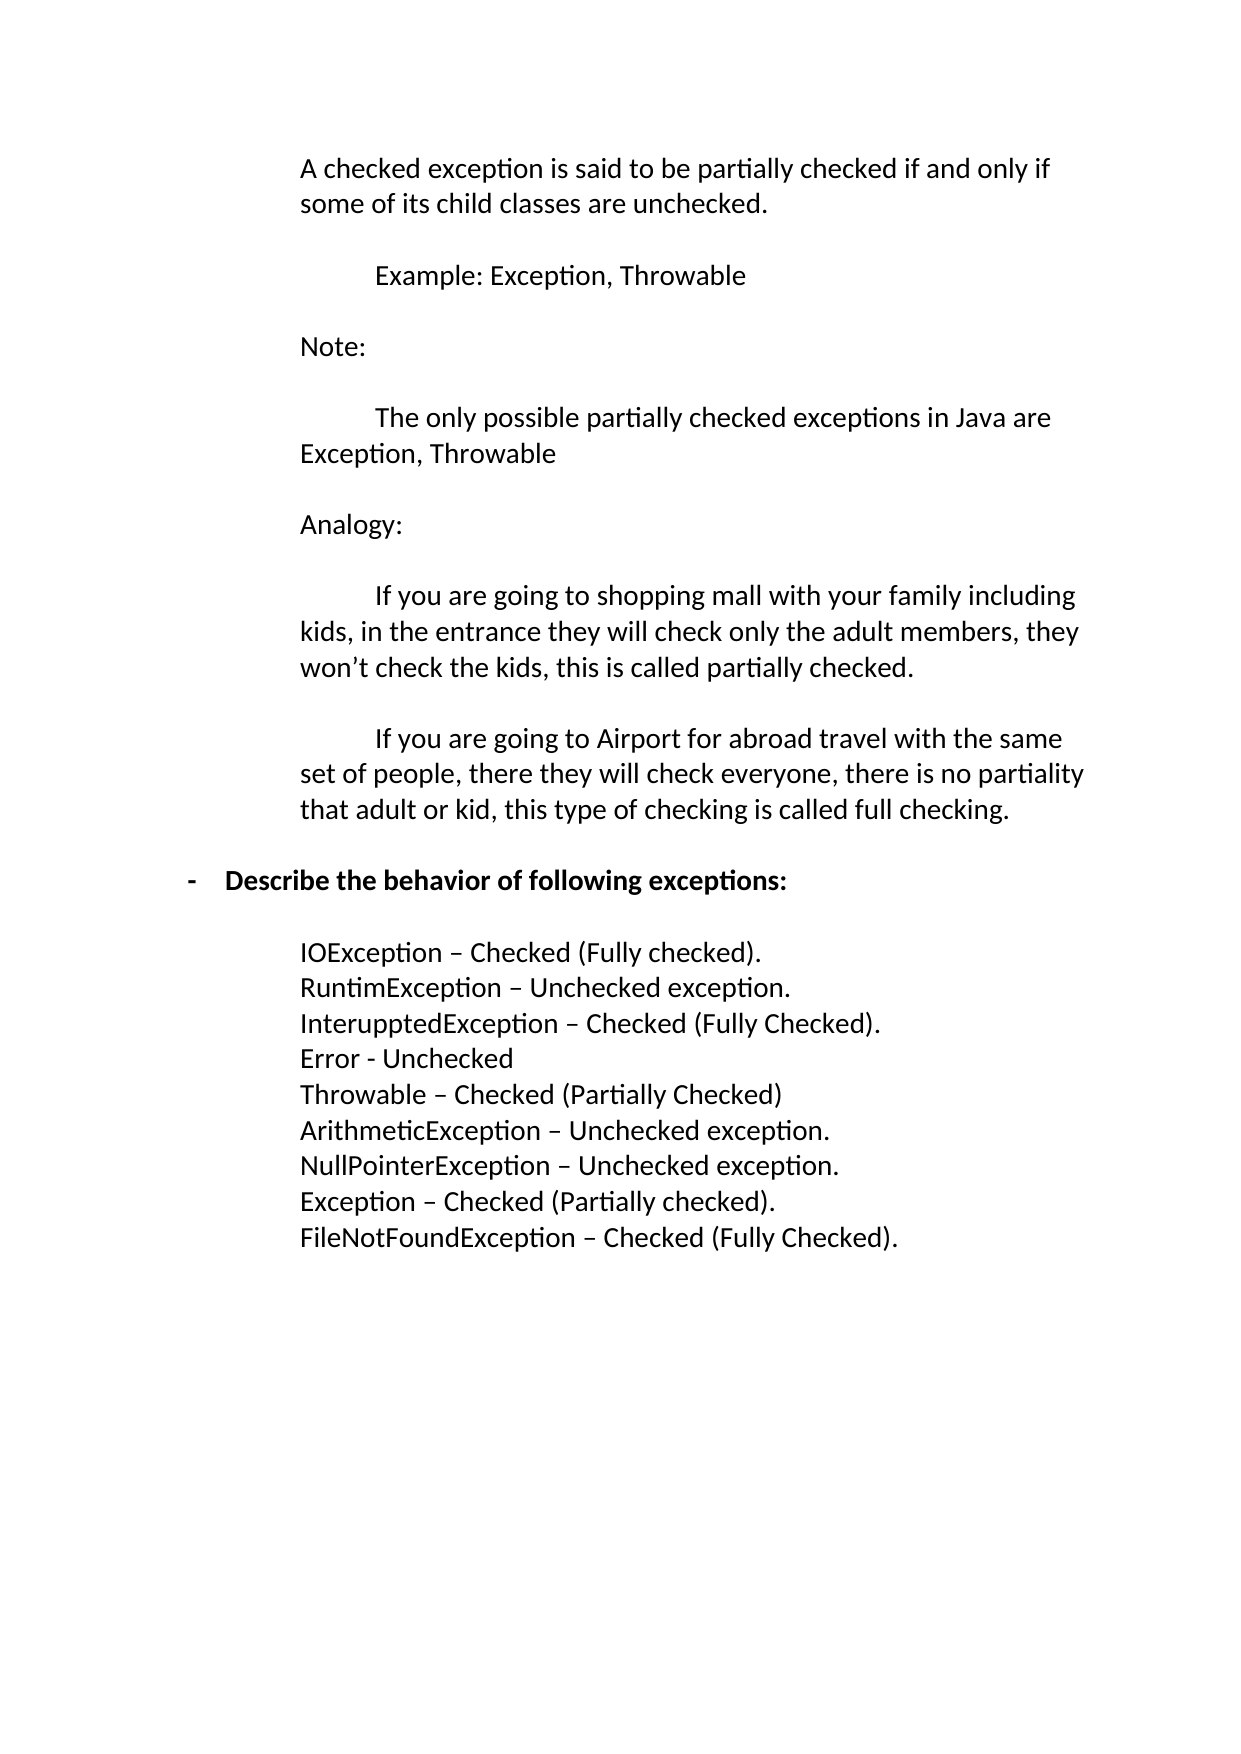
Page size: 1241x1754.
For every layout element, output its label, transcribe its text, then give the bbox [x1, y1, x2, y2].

list Example: Exception, Throwable [300, 257, 1090, 292]
list Throwable – Checked (Partially Checked) [300, 1076, 1090, 1112]
list RuntimException – Unchecked exception. [300, 969, 1090, 1005]
list If you are going to shopping mall with your family including kids, in the entrance they will check only the adult members, they won’t check the kids, this is called partially checked. [300, 577, 1090, 684]
list Note: [300, 328, 1090, 364]
list IOException – Checked (Fully checked). [300, 934, 1090, 969]
list NullPointerException – Unchecked exception. [300, 1147, 1090, 1183]
list A checked exception is said to be partially checked if and only if some of its child classes are unchecked. [300, 150, 1090, 221]
list FileNotFoundException – Checked (Fully Checked). [300, 1219, 1090, 1254]
list Exception – Checked (Partially checked). [300, 1183, 1090, 1219]
list ArithmeticException – Unchecked exception. [300, 1112, 1090, 1147]
list Error - Unchecked [300, 1041, 1090, 1076]
list If you are going to Airport for abroad travel with the same set of people, there they will check everyone, there is no partiality that adult or kid, this type of checking is called full checking. [300, 720, 1090, 827]
list InterupptedException – Checked (Fully Checked). [300, 1005, 1090, 1041]
list Describe the behavior of following exceptions: [187, 862, 1090, 898]
list Analogy: [300, 506, 1090, 542]
list The only possible partially checked exceptions in Java are Exception, Throwable [300, 399, 1090, 471]
